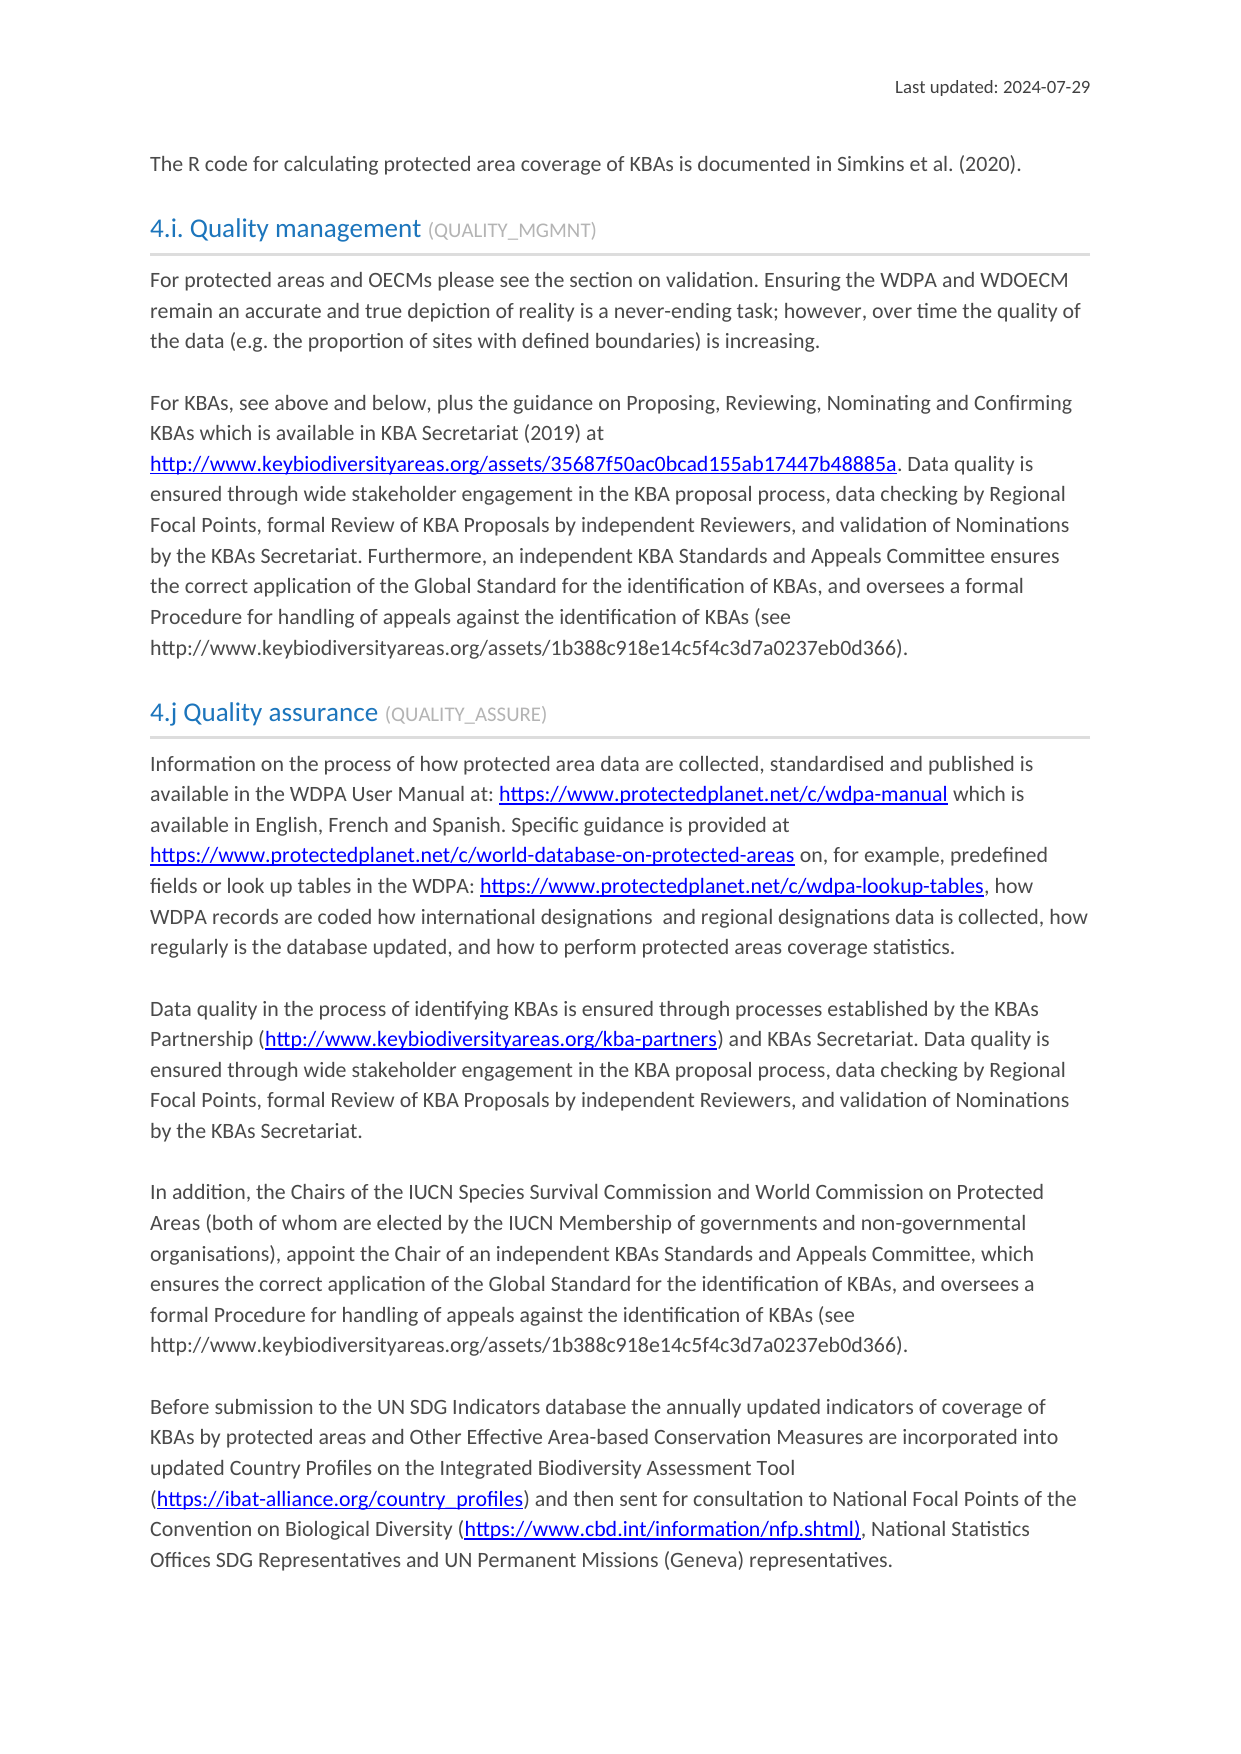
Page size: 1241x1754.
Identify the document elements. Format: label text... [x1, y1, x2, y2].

text For protected areas and OECMs please see the section on validation. Ensuring the WDPA and WDOECM remain an accurate and true depiction of reality is a never-ending task; however, over time the quality of the data (e.g. the proportion of sites with defined boundaries) is increasing. [150, 266, 1090, 354]
text Before submission to the UN SDG Indicators database the annually updated indicators of coverage of KBAs by protected areas and Other Effective Area-based Conservation Measures are incorporated into updated Country Profiles on the Integrated Biodiversity Assessment Tool (https://ibat-alliance.org/country_profiles) and then sent for consultation to National Focal Points of the Convention on Biological Diversity (https://www.cbd.int/information/nfp.shtml), National Statistics Offices SDG Representatives and UN Permanent Missions (Geneva) representatives. [150, 1393, 1090, 1573]
text Information on the process of how protected area data are collected, standardised and published is available in the WDPA User Manual at: https://www.protectedplanet.net/c/wdpa-manual which is available in English, French and Spanish. Specific guidance is provided at https://www.protectedplanet.net/c/world-database-on-protected-areas on, for example, predefined fields or look up tables in the WDPA: https://www.protectedplanet.net/c/wdpa-lookup-tables, how WDPA records are coded how international designations and regional designations data is collected, how regularly is the database updated, and how to perform protected areas coverage statistics. [150, 750, 1090, 960]
text In addition, the Chairs of the IUCN Species Survival Commission and World Commission on Protected Areas (both of whom are elected by the IUCN Membership of governments and non-governmental organisations), appoint the Chair of an independent KBAs Standards and Appeals Committee, which ensures the correct application of the Global Standard for the identification of KBAs, and oversees a formal Procedure for handling of appeals against the identification of KBAs (see http://www.keybiodiversityareas.org/assets/1b388c918e14c5f4c3d7a0237eb0d366). [150, 1178, 1090, 1358]
text 4.j Quality assurance (QUALITY_ASSURE) [150, 695, 1090, 736]
text 4.i. Quality management (QUALITY_MGMNT) [150, 211, 1090, 253]
text For KBAs, see above and below, plus the guidance on Proposing, Reviewing, Nominating and Confirming KBAs which is available in KBA Secretariat (2019) at http://www.keybiodiversityareas.org/assets/35687f50ac0bcad155ab17447b48885a. Data quality is ensured through wide stakeholder engagement in the KBA proposal process, data checking by Regional Focal Points, formal Review of KBA Proposals by independent Reviewers, and validation of Nominations by the KBAs Secretariat. Furthermore, an independent KBA Standards and Appeals Committee ensures the correct application of the Global Standard for the identification of KBAs, and oversees a formal Procedure for handling of appeals against the identification of KBAs (see http://www.keybiodiversityareas.org/assets/1b388c918e14c5f4c3d7a0237eb0d366). [150, 389, 1090, 660]
text The R code for calculating protected area coverage of KBAs is documented in Simkins et al. (2020). [150, 150, 1090, 177]
text Data quality in the process of identifying KBAs is ensured through processes established by the KBAs Partnership (http://www.keybiodiversityareas.org/kba-partners) and KBAs Secretariat. Data quality is ensured through wide stakeholder engagement in the KBA proposal process, data checking by Regional Focal Points, formal Review of KBA Proposals by independent Reviewers, and validation of Nominations by the KBAs Secretariat. [150, 995, 1090, 1144]
